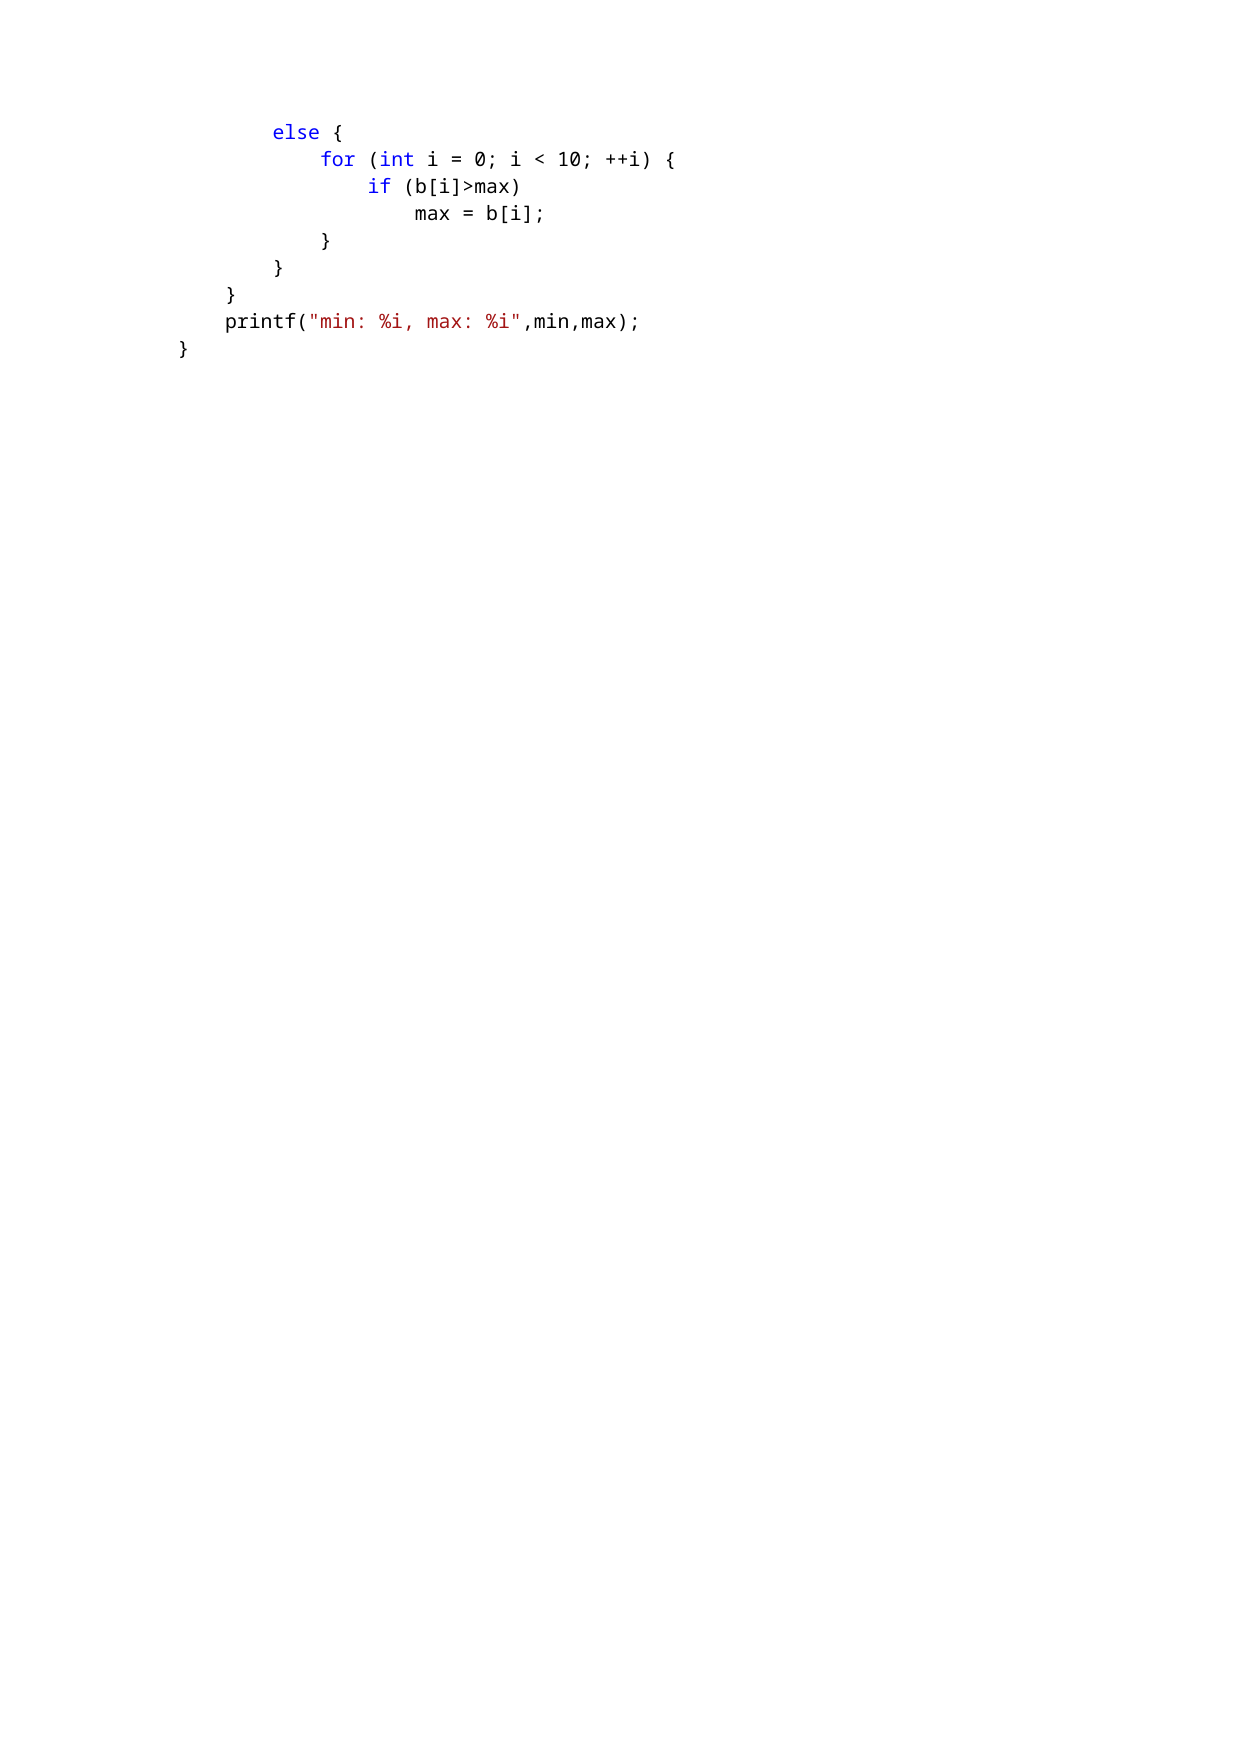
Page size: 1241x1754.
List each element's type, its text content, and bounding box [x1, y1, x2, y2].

text max = b[i]; [177, 199, 1152, 226]
text } [177, 226, 1152, 253]
text } [177, 334, 1152, 361]
text } [177, 253, 1152, 280]
text if (b[i]>max) [177, 172, 1152, 199]
text else { [177, 118, 1152, 145]
text for (int i = 0; i < 10; ++i) { [177, 145, 1152, 172]
text } [177, 280, 1152, 307]
text printf("min: %i, max: %i",min,max); [177, 307, 1152, 334]
